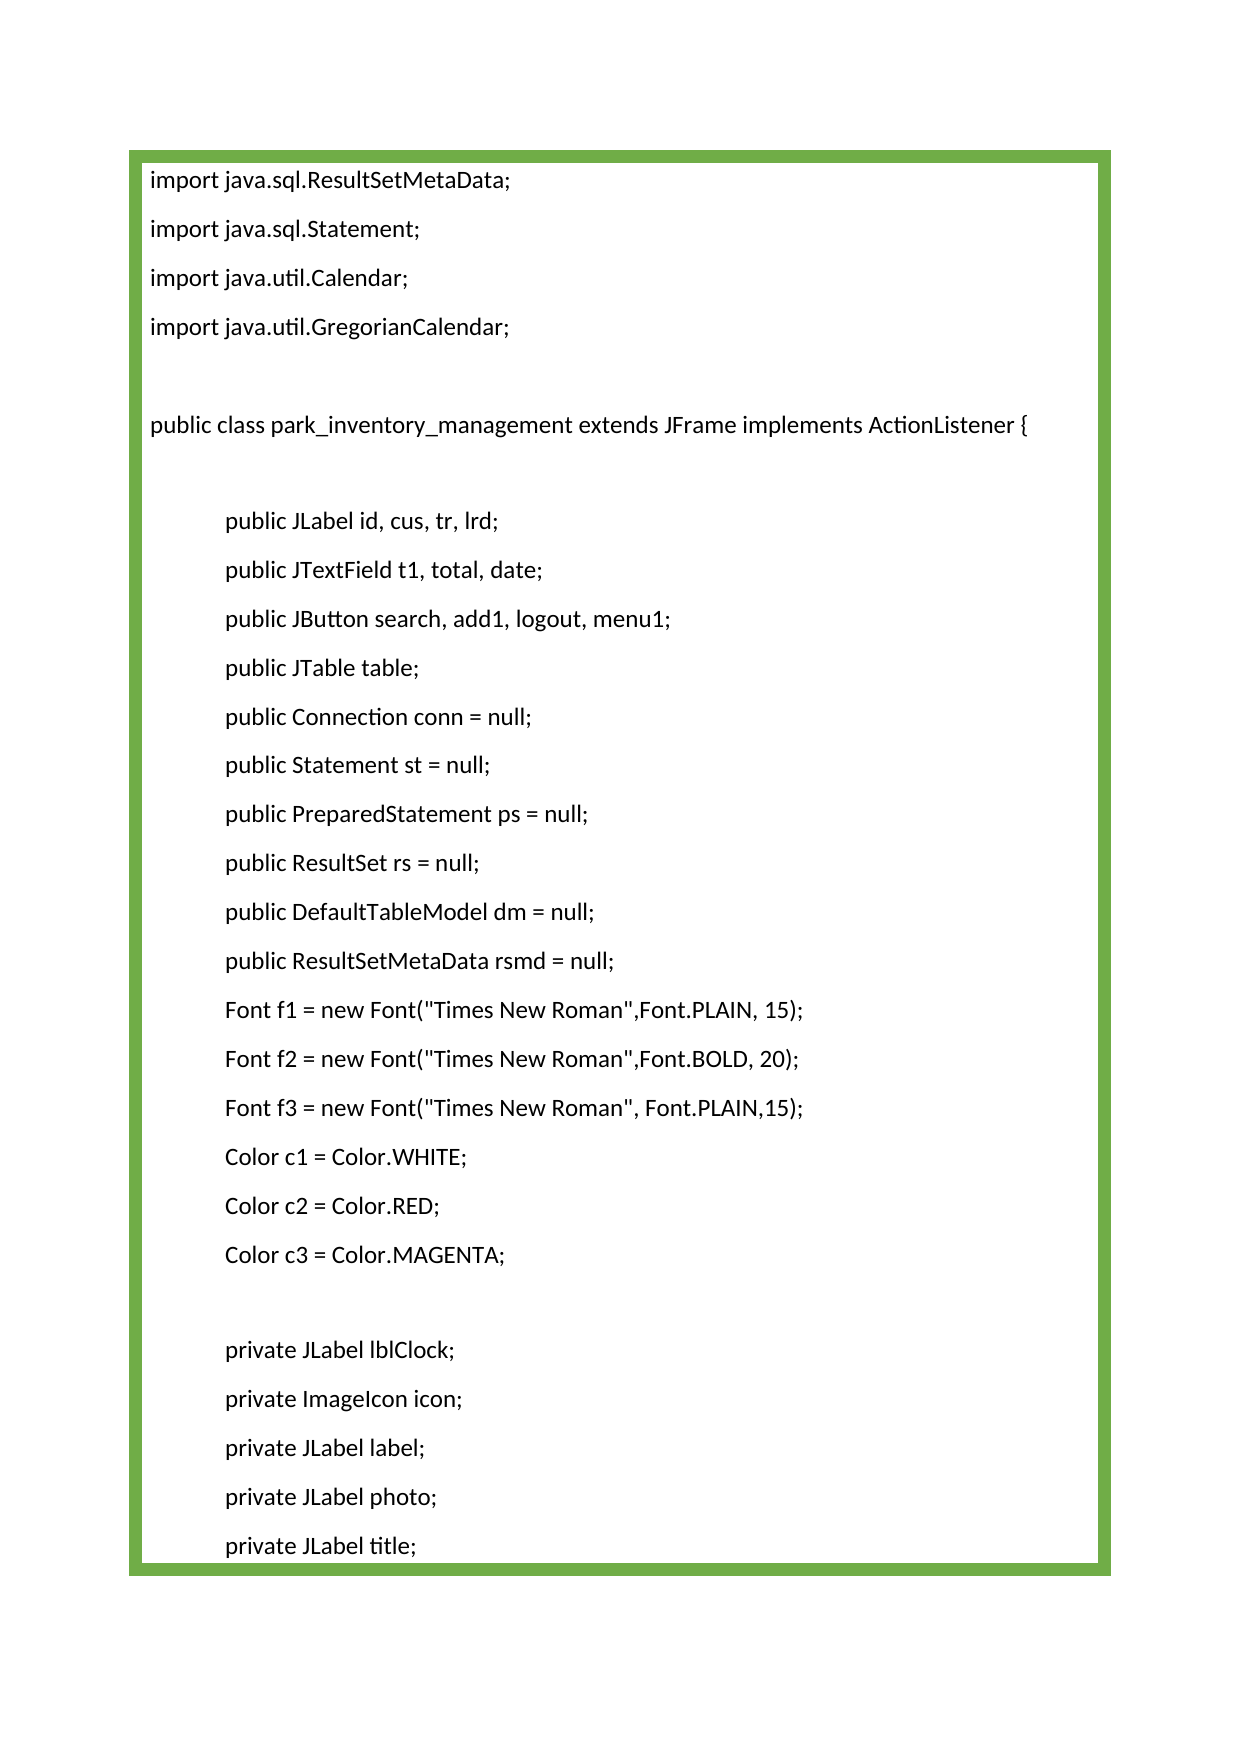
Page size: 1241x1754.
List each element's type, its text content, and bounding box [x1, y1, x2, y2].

text private JLabel title; [142, 1516, 1098, 1563]
text public PreparedStatement ps = null; [142, 784, 1098, 829]
text public JTable table; [142, 637, 1098, 682]
text private JLabel label; [142, 1418, 1098, 1463]
text Font f1 = new Font("Times New Roman",Font.PLAIN, 15); [142, 980, 1098, 1025]
text Color c1 = Color.WHITE; [142, 1127, 1098, 1172]
text Font f2 = new Font("Times New Roman",Font.BOLD, 20); [142, 1029, 1098, 1074]
text public Connection conn = null; [142, 686, 1098, 731]
text Color c3 = Color.MAGENTA; [142, 1224, 1098, 1270]
text Color c2 = Color.RED; [142, 1176, 1098, 1221]
text import java.util.Calendar; [142, 248, 1098, 293]
text private JLabel lblClock; [142, 1320, 1098, 1365]
text private JLabel photo; [142, 1467, 1098, 1512]
text import java.util.GregorianCalendar; [142, 297, 1098, 342]
text private ImageIcon icon; [142, 1369, 1098, 1414]
text public Statement st = null; [142, 735, 1098, 780]
text Font f3 = new Font("Times New Roman", Font.PLAIN,15); [142, 1078, 1098, 1123]
text import java.sql.ResultSetMetaData; [142, 163, 1098, 195]
text public DefaultTableModel dm = null; [142, 882, 1098, 927]
text public class park_inventory_management extends JFrame implements ActionListener { [142, 395, 1098, 440]
text public JTextField t1, total, date; [142, 539, 1098, 584]
text import java.sql.Statement; [142, 199, 1098, 244]
text public ResultSet rs = null; [142, 833, 1098, 878]
text public JLabel id, cus, tr, lrd; [142, 490, 1098, 535]
text public ResultSetMetaData rsmd = null; [142, 931, 1098, 976]
text public JButton search, add1, logout, menu1; [142, 588, 1098, 633]
